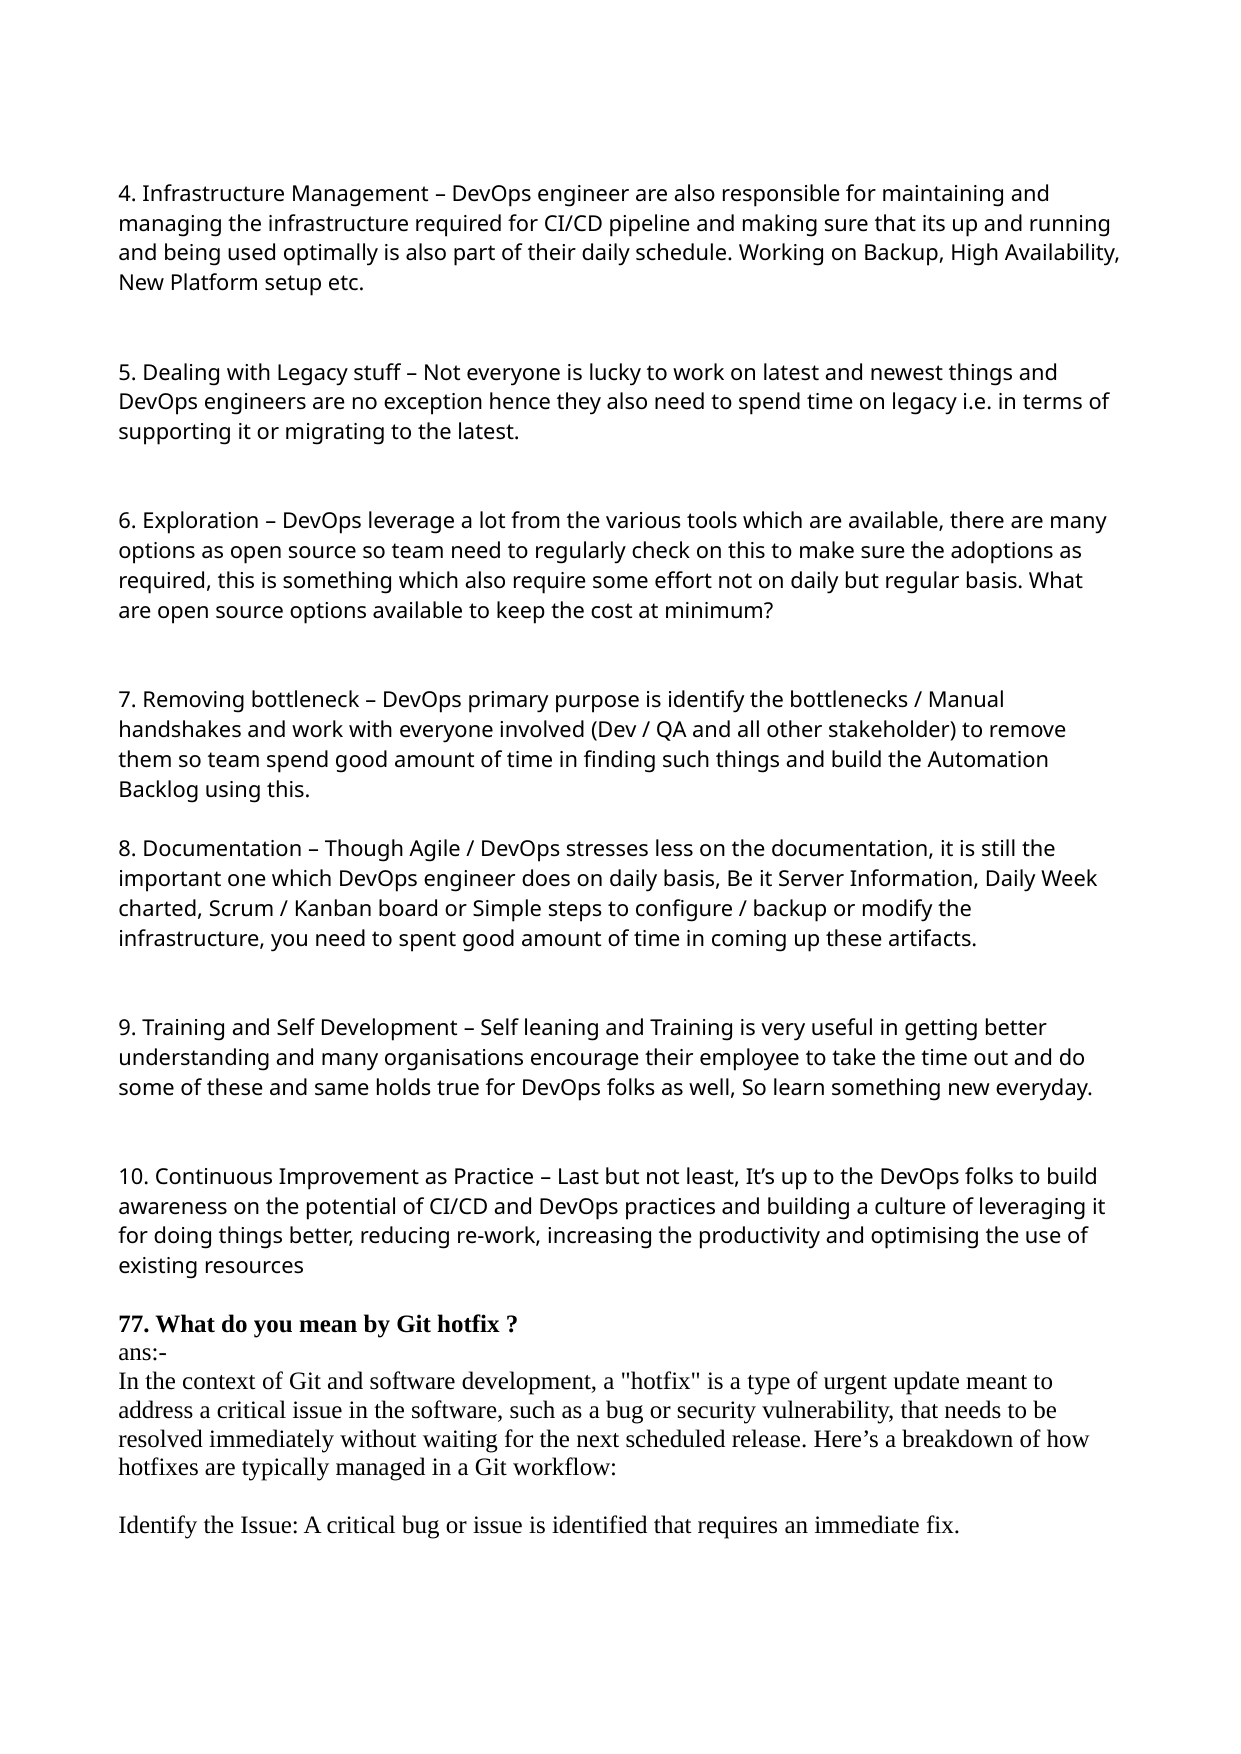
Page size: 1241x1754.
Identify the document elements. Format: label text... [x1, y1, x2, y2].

text In the context of Git and software development, a "hotfix" is a type of urgent update meant to address a critical issue in the software, such as a bug or security vulnerability, that needs to be resolved immediately without waiting for the next scheduled release. Here’s a breakdown of how hotfixes are typically managed in a Git workflow: [118, 1366, 1122, 1481]
text 77. What do you mean by Git hotfix ? [118, 1309, 1122, 1337]
text ans:- [118, 1337, 1122, 1366]
text Identify the Issue: A critical bug or issue is identified that requires an immediate fix. [118, 1510, 1122, 1539]
